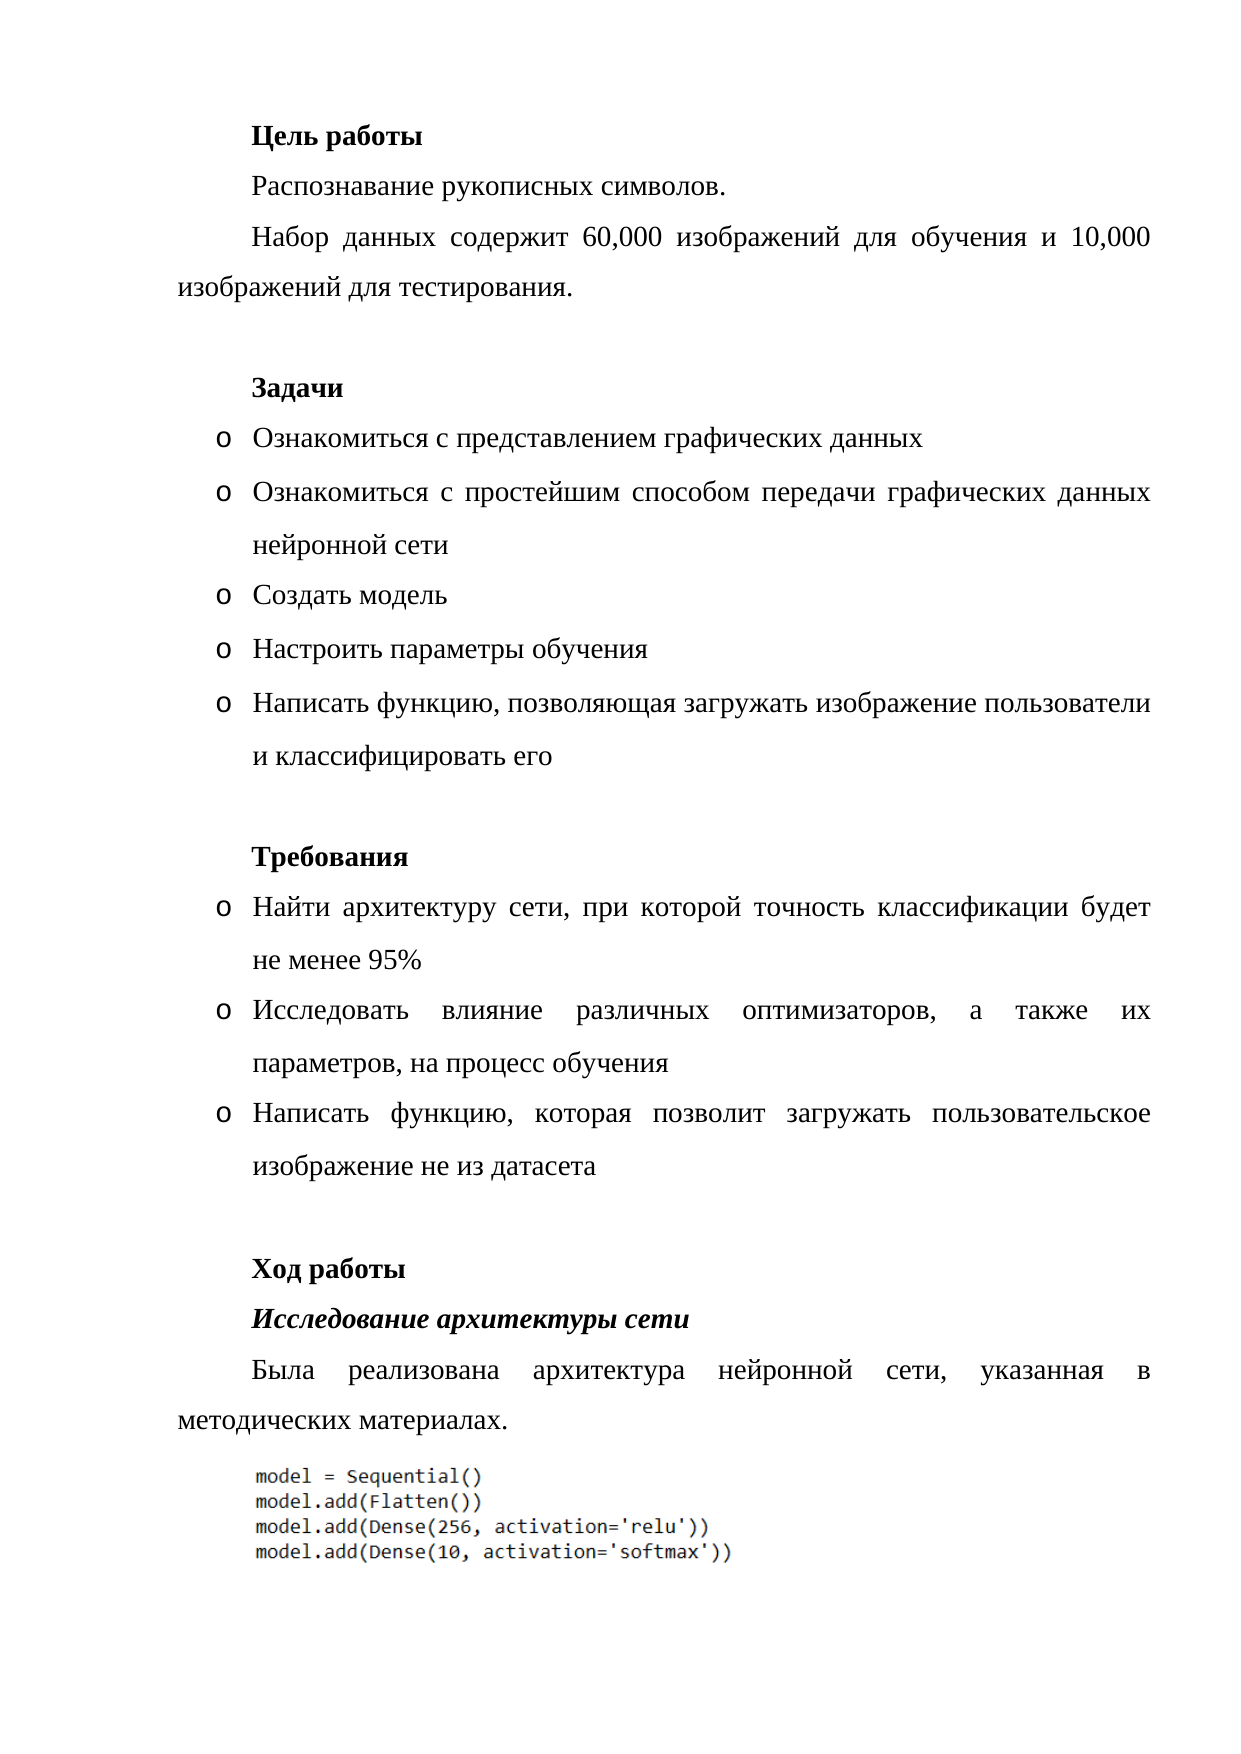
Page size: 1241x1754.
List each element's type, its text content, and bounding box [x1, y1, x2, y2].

list Ознакомиться с представлением графических данных [215, 420, 1152, 456]
text Исследование архитектуры сети [177, 1302, 1152, 1335]
list Исследовать влияние различных оптимизаторов, а также их параметров, на процесс обучения [215, 992, 1152, 1078]
text Задачи [177, 370, 1152, 403]
text Набор данных содержит 60,000 изображений для обучения и 10,000 изображений для тестирования. [177, 219, 1152, 303]
picture [251, 1452, 767, 1588]
list Найти архитектуру сети, при которой точность классификации будет не менее 95% [215, 889, 1152, 975]
list Ознакомиться с простейшим способом передачи графических данных нейронной сети [215, 474, 1152, 560]
list Написать функцию, позволяющая загружать изображение пользователи и классифицировать его [215, 685, 1152, 772]
text Распознавание рукописных символов. [177, 168, 1152, 202]
text Ход работы [177, 1251, 1152, 1285]
list Создать модель [215, 577, 1152, 613]
text Была реализована архитектура нейронной сети, указанная в методических материалах. [177, 1352, 1152, 1436]
list Настроить параметры обучения [215, 631, 1152, 667]
text Цель работы [177, 118, 1152, 152]
text Требования [177, 839, 1152, 872]
list Написать функцию, которая позволит загружать пользовательское изображение не из датасета [215, 1095, 1152, 1182]
